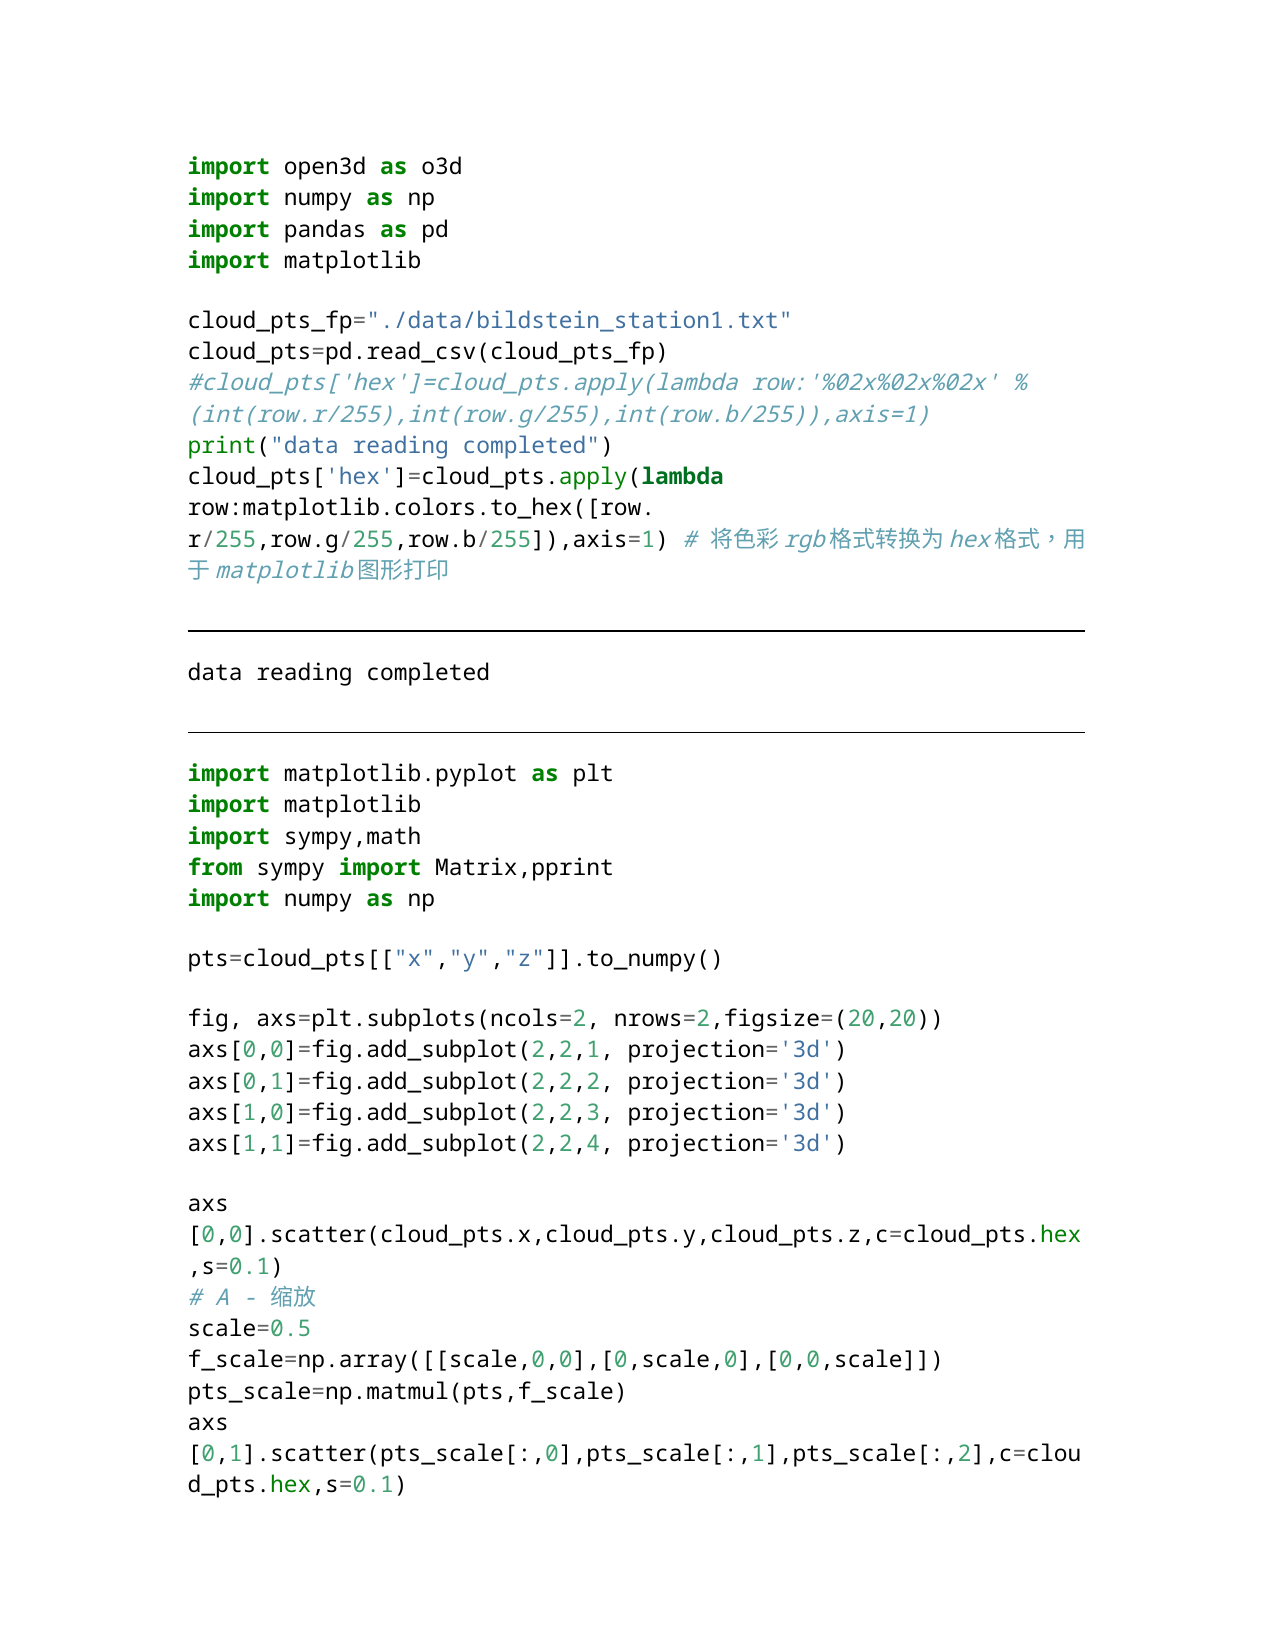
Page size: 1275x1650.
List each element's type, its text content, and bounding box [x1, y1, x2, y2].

text import open3d as o3d import numpy as np import pandas as pd import matplotlib cloud_pts_fp="./data/bildstein_station1.txt" cloud_pts=pd.read_csv(cloud_pts_fp) #cloud_pts['hex']=cloud_pts.apply(lambda row:'%02x%02x%02x' % (int(row.r/255),int(row.g/255),int(row.b/255)),axis=1) print("data reading completed") cloud_pts['hex']=cloud_pts.apply(lambda row:matplotlib.colors.to_hex([row.r/255,row.g/255,row.b/255]),axis=1) # 将色彩rgb格式转换为hex格式，用于matplotlib图形打印 [187, 150, 1087, 585]
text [187, 757, 1087, 1499]
text data reading completed [187, 655, 1087, 687]
